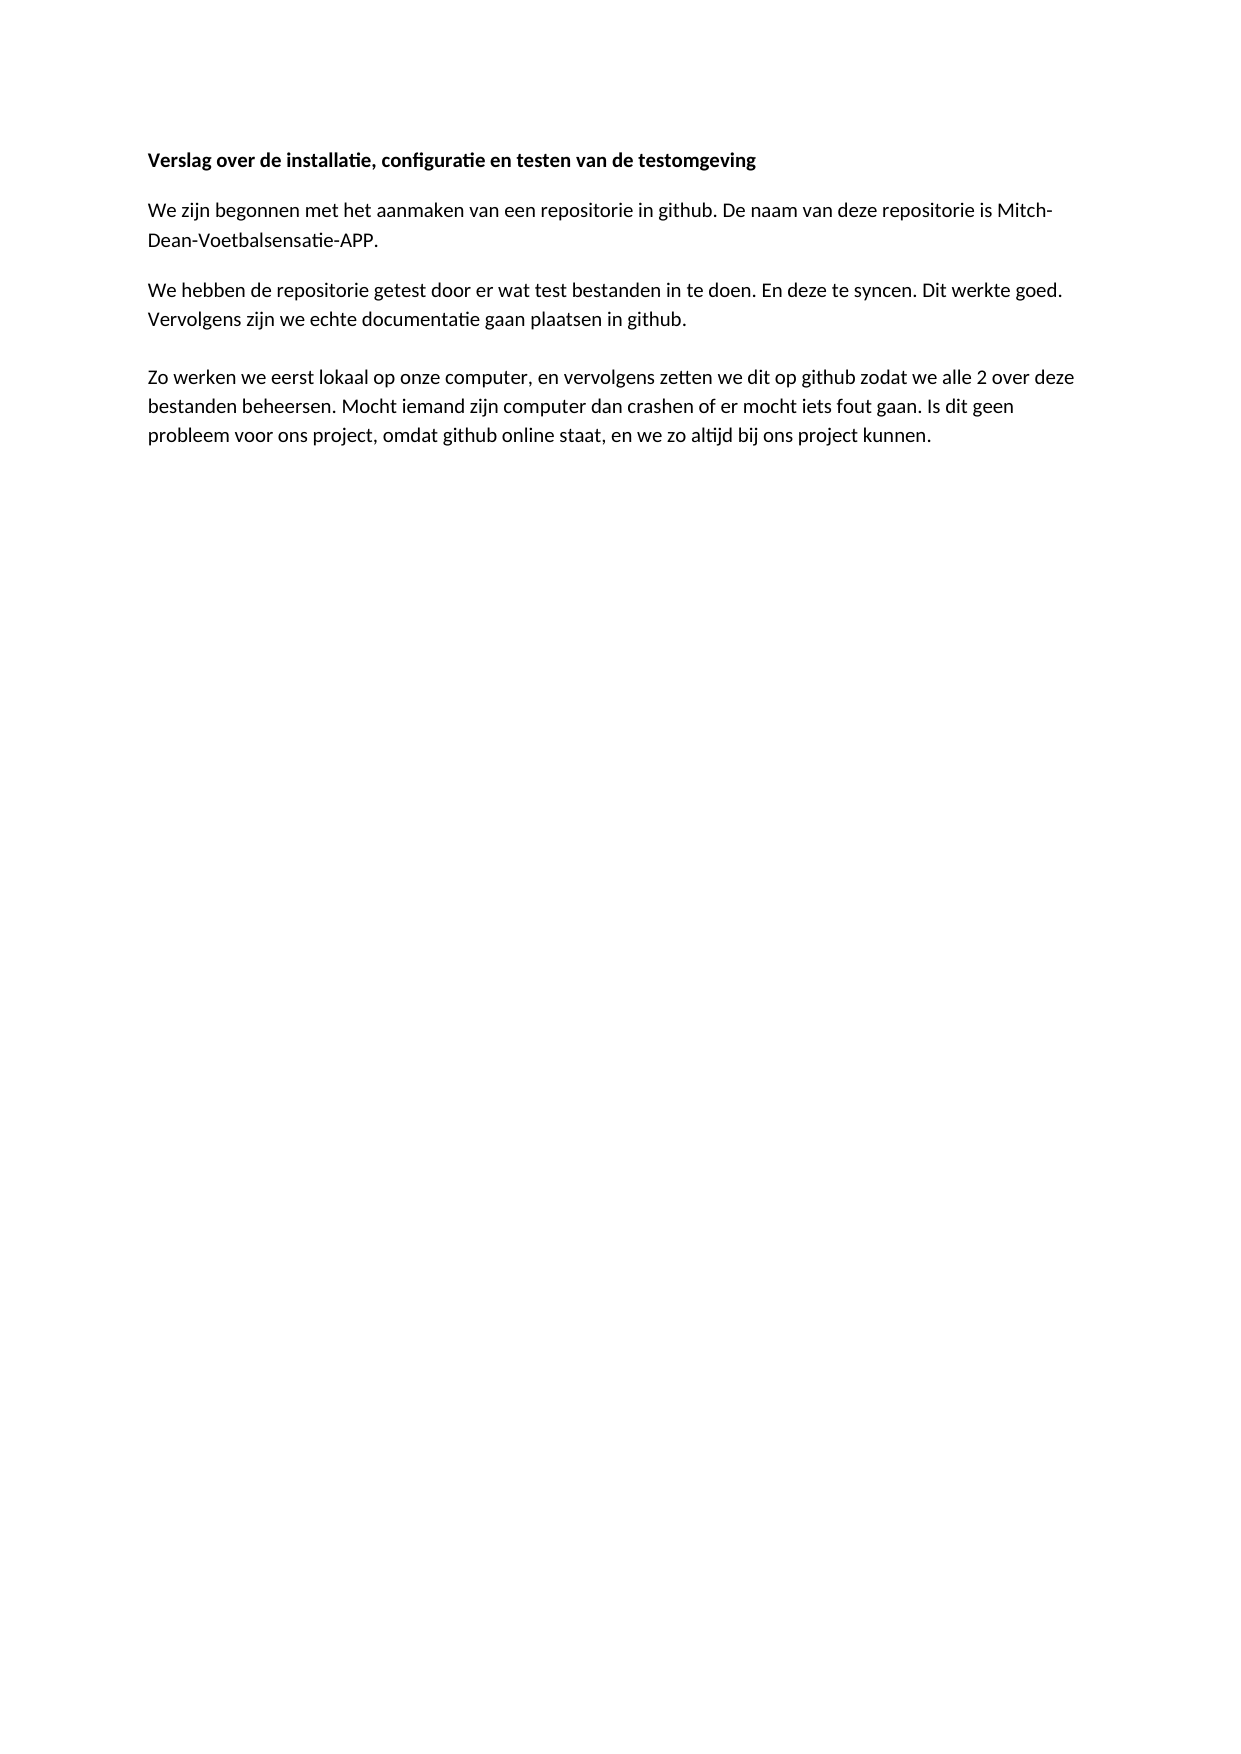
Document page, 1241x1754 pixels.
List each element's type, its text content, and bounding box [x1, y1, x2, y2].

text We zijn begonnen met het aanmaken van een repositorie in github. De naam van deze repositorie is Mitch-Dean-Voetbalsensatie-APP. [148, 198, 1093, 252]
text Verslag over de installatie, configuratie en testen van de testomgeving [148, 148, 1093, 173]
text We hebben de repositorie getest door er wat test bestanden in te doen. En deze te syncen. Dit werkte goed. Vervolgens zijn we echte documentatie gaan plaatsen in github. Zo werken we eerst lokaal op onze computer, en vervolgens zetten we dit op github zodat we alle 2 over deze bestanden beheersen. Mocht iemand zijn computer dan crashen of er mocht iets fout gaan. Is dit geen probleem voor ons project, omdat github online staat, en we zo altijd bij ons project kunnen. [148, 277, 1093, 448]
